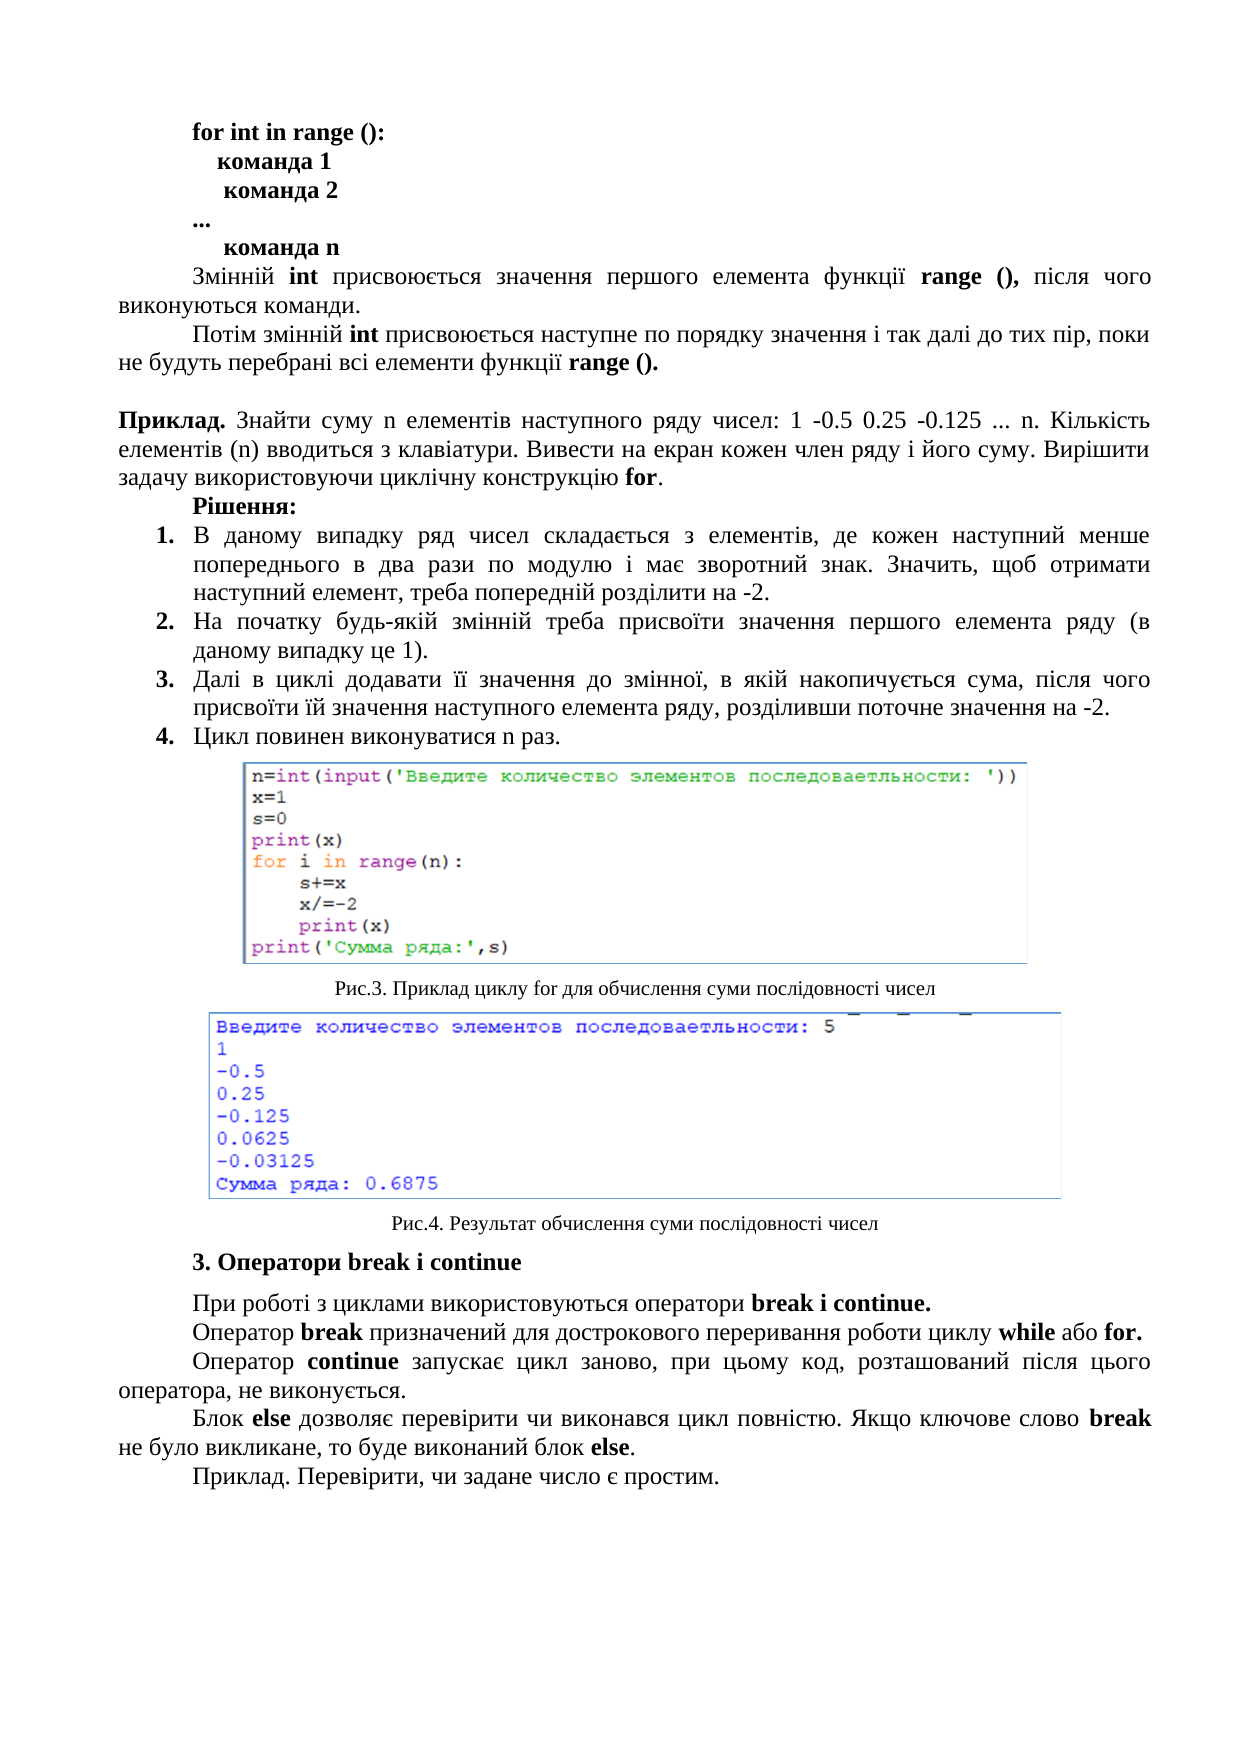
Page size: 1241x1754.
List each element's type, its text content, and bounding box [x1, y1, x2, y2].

list Далі в циклі додавати її значення до змінної, в якій накопичується сума, після чого присвоїти їй значення наступного елемента ряду, розділивши поточне значення на -2. [156, 664, 1152, 721]
text Блок else дозволяє перевірити чи виконався цикл повністю. Якщо ключове слово break не було викликане, то буде виконаний блок else. [118, 1403, 1152, 1461]
text команда 2 [118, 175, 1152, 204]
text Приклад. Знайти суму n елементів наступного ряду чисел: 1 -0.5 0.25 -0.125 ... n. Кількість елементів (n) вводиться з клавіатури. Вивести на екран кожен член ряду і його суму. Вирішити задачу використовуючи циклічну конструкцію for. [118, 405, 1152, 491]
text команда n [118, 232, 1152, 261]
text Приклад. Перевірити, чи задане число є простим. [118, 1461, 1152, 1490]
text Оператор continue запускає цикл заново, при цьому код, розташований після цього оператора, не виконується. [118, 1346, 1152, 1403]
picture [208, 1012, 1062, 1199]
list Цикл повинен виконуватися n раз. [156, 721, 1152, 750]
text Рис.3. Приклад циклу for для обчислення суми послідовності чисел [118, 976, 1152, 1000]
text Змінній int присвоюється значення першого елемента функції range (), після чого виконуються команди. [118, 261, 1152, 319]
text for int in range (): [118, 117, 1152, 146]
text Оператор break призначений для дострокового переривання роботи циклу while або for. [118, 1317, 1152, 1346]
text Рис.4. Результат обчислення суми послідовності чисел [118, 1211, 1152, 1235]
text Рішення: [118, 491, 1152, 520]
text При роботі з циклами використовуються оператори break і continue. [118, 1288, 1152, 1317]
text ... [118, 204, 1152, 232]
list На початку будь-якій змінній треба присвоїти значення першого елемента ряду (в даному випадку це 1). [156, 606, 1152, 664]
list В даному випадку ряд чисел складається з елементів, де кожен наступний менше попереднього в два рази по модулю і має зворотний знак. Значить, щоб отримати наступний елемент, треба попередній розділити на -2. [156, 520, 1152, 606]
text команда 1 [192, 146, 1152, 175]
picture [242, 762, 1028, 964]
subtitle 3. Оператори break і continue [118, 1247, 1152, 1276]
text Потім змінній int присвоюється наступне по порядку значення і так далі до тих пір, поки не будуть перебрані всі елементи функції range (). [118, 319, 1152, 376]
